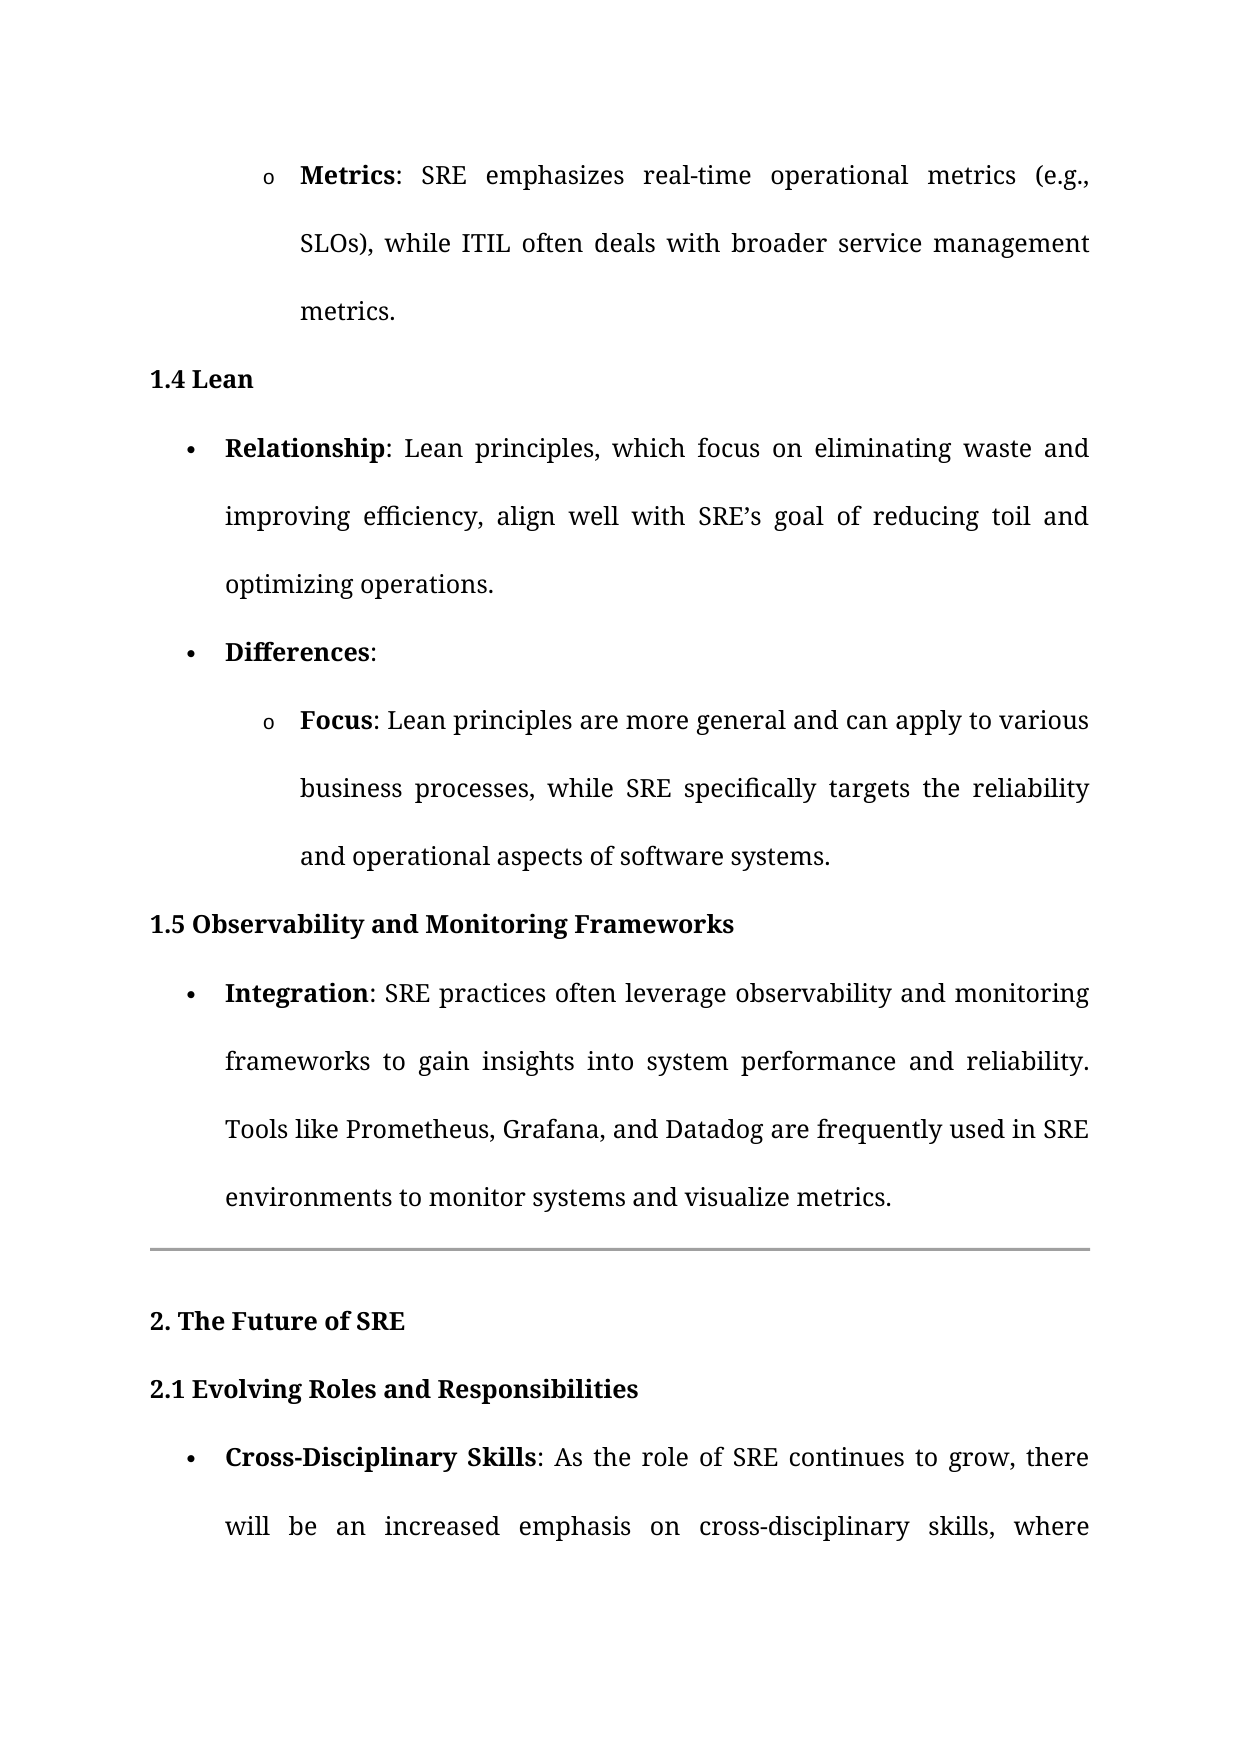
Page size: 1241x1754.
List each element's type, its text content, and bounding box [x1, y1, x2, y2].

list Metrics: SRE emphasizes real-time operational metrics (e.g., SLOs), while ITIL often deals with broader service management metrics. [262, 158, 1090, 328]
list Relationship: Lean principles, which focus on eliminating waste and improving efficiency, align well with SRE’s goal of reducing toil and optimizing operations. [187, 430, 1090, 601]
text 2.1 Evolving Roles and Responsibilities [150, 1372, 1090, 1406]
text 1.5 Observability and Monitoring Frameworks [150, 907, 1090, 941]
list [187, 1440, 1090, 1542]
list Differences: [187, 635, 1090, 669]
list Integration: SRE practices often leverage observability and monitoring frameworks to gain insights into system performance and reliability. Tools like Prometheus, Grafana, and Datadog are frequently used in SRE environments to monitor systems and visualize metrics. [187, 975, 1090, 1214]
text 1.4 Lean [150, 362, 1090, 396]
text 2. The Future of SRE [150, 1304, 1090, 1338]
list Focus: Lean principles are more general and can apply to various business processes, while SRE specifically targets the reliability and operational aspects of software systems. [262, 703, 1090, 873]
